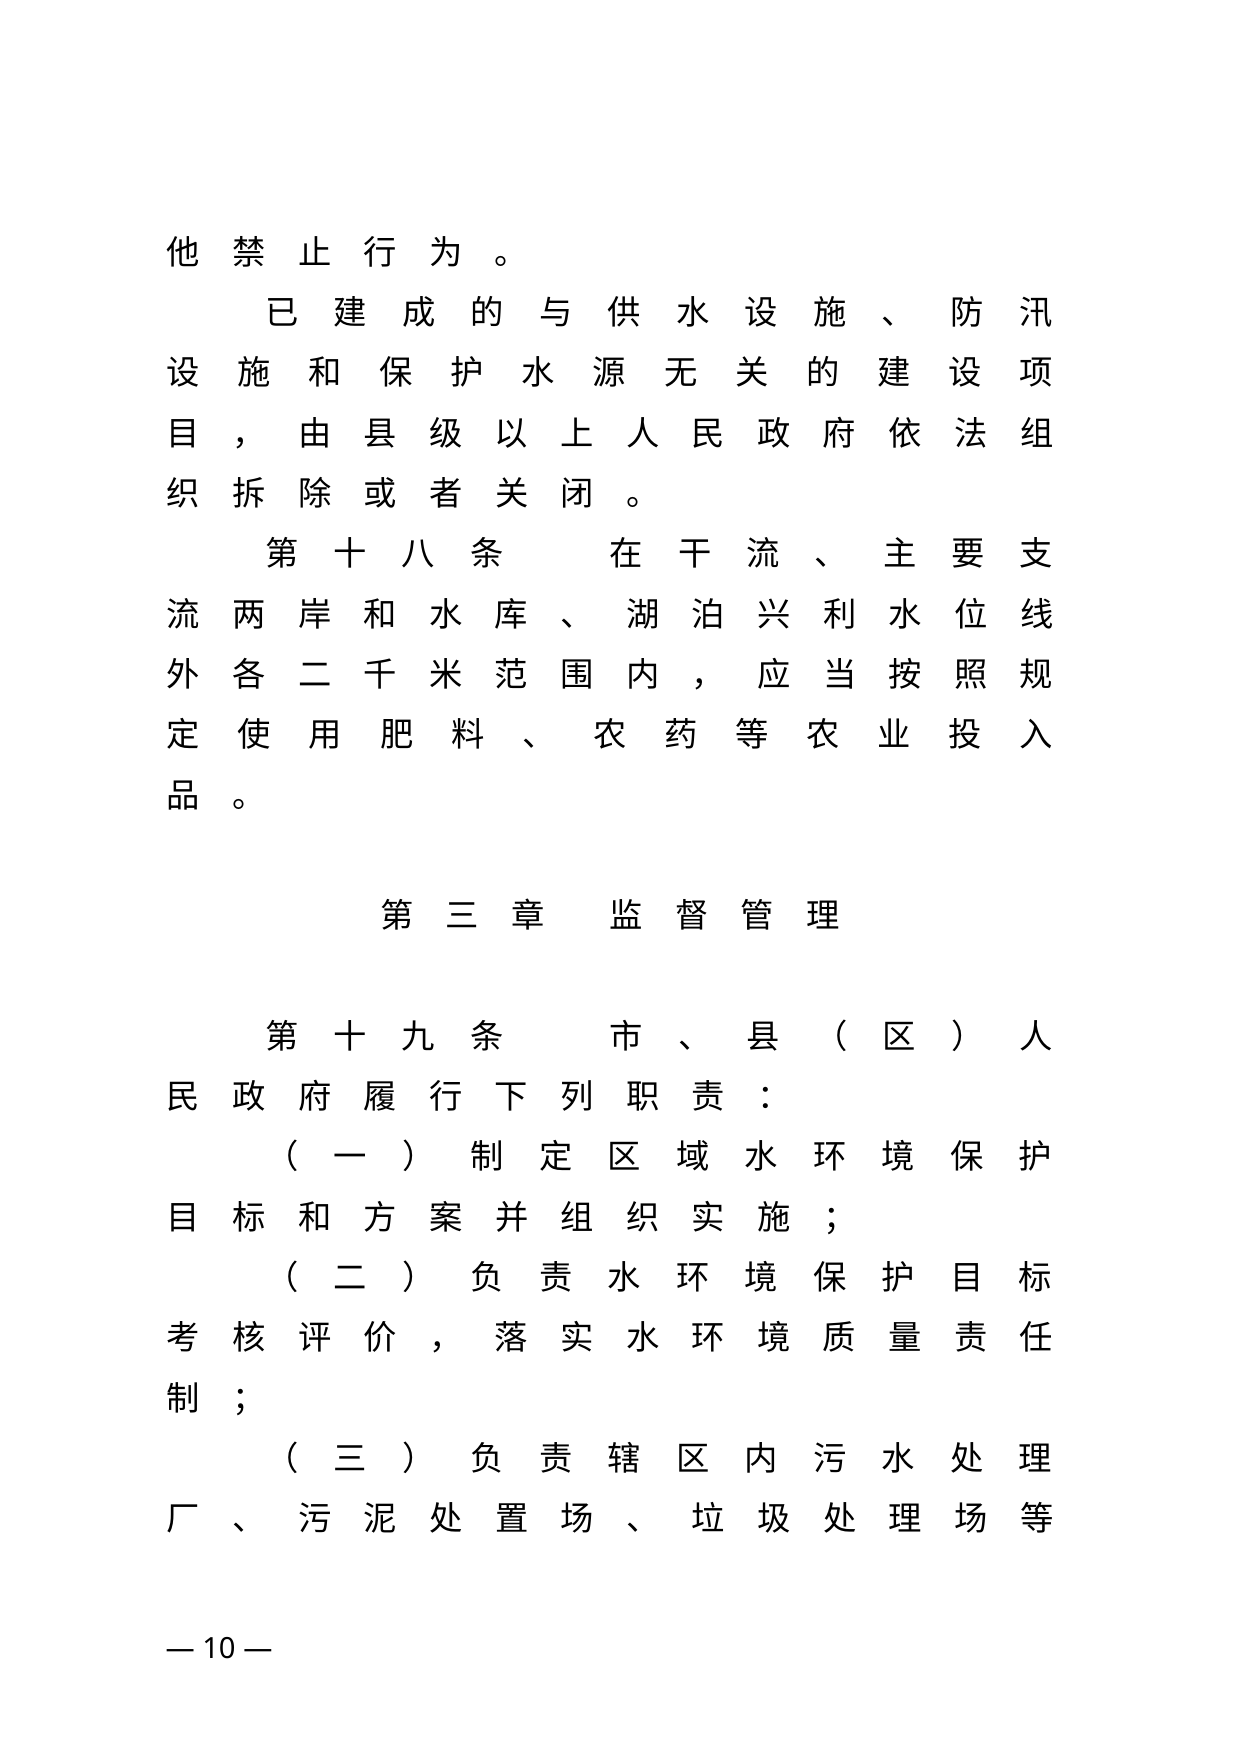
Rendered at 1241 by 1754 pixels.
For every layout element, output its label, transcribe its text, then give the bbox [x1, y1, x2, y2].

text （二）负责水环境保护目标考核评价，落实水环境质量责任制； [167, 1245, 1085, 1426]
text 第十八条 在干流、主要支流两岸和水库、湖泊兴利水位线外各二千米范围内，应当按照规定使用肥料、农药等农业投入品。 [167, 521, 1085, 823]
text （一）制定区域水环境保护目标和方案并组织实施； [167, 1124, 1085, 1245]
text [167, 1426, 1085, 1546]
text （三）法律、法规规定的其他禁止行为。 [167, 219, 1085, 280]
list 监督管理 [167, 883, 1085, 943]
text 已建成的与供水设施、防汛设施和保护水源无关的建设项目，由县级以上人民政府依法组织拆除或者关闭。 [167, 280, 1085, 521]
text 第十九条 市、县（区）人民政府履行下列职责： [167, 1003, 1085, 1124]
